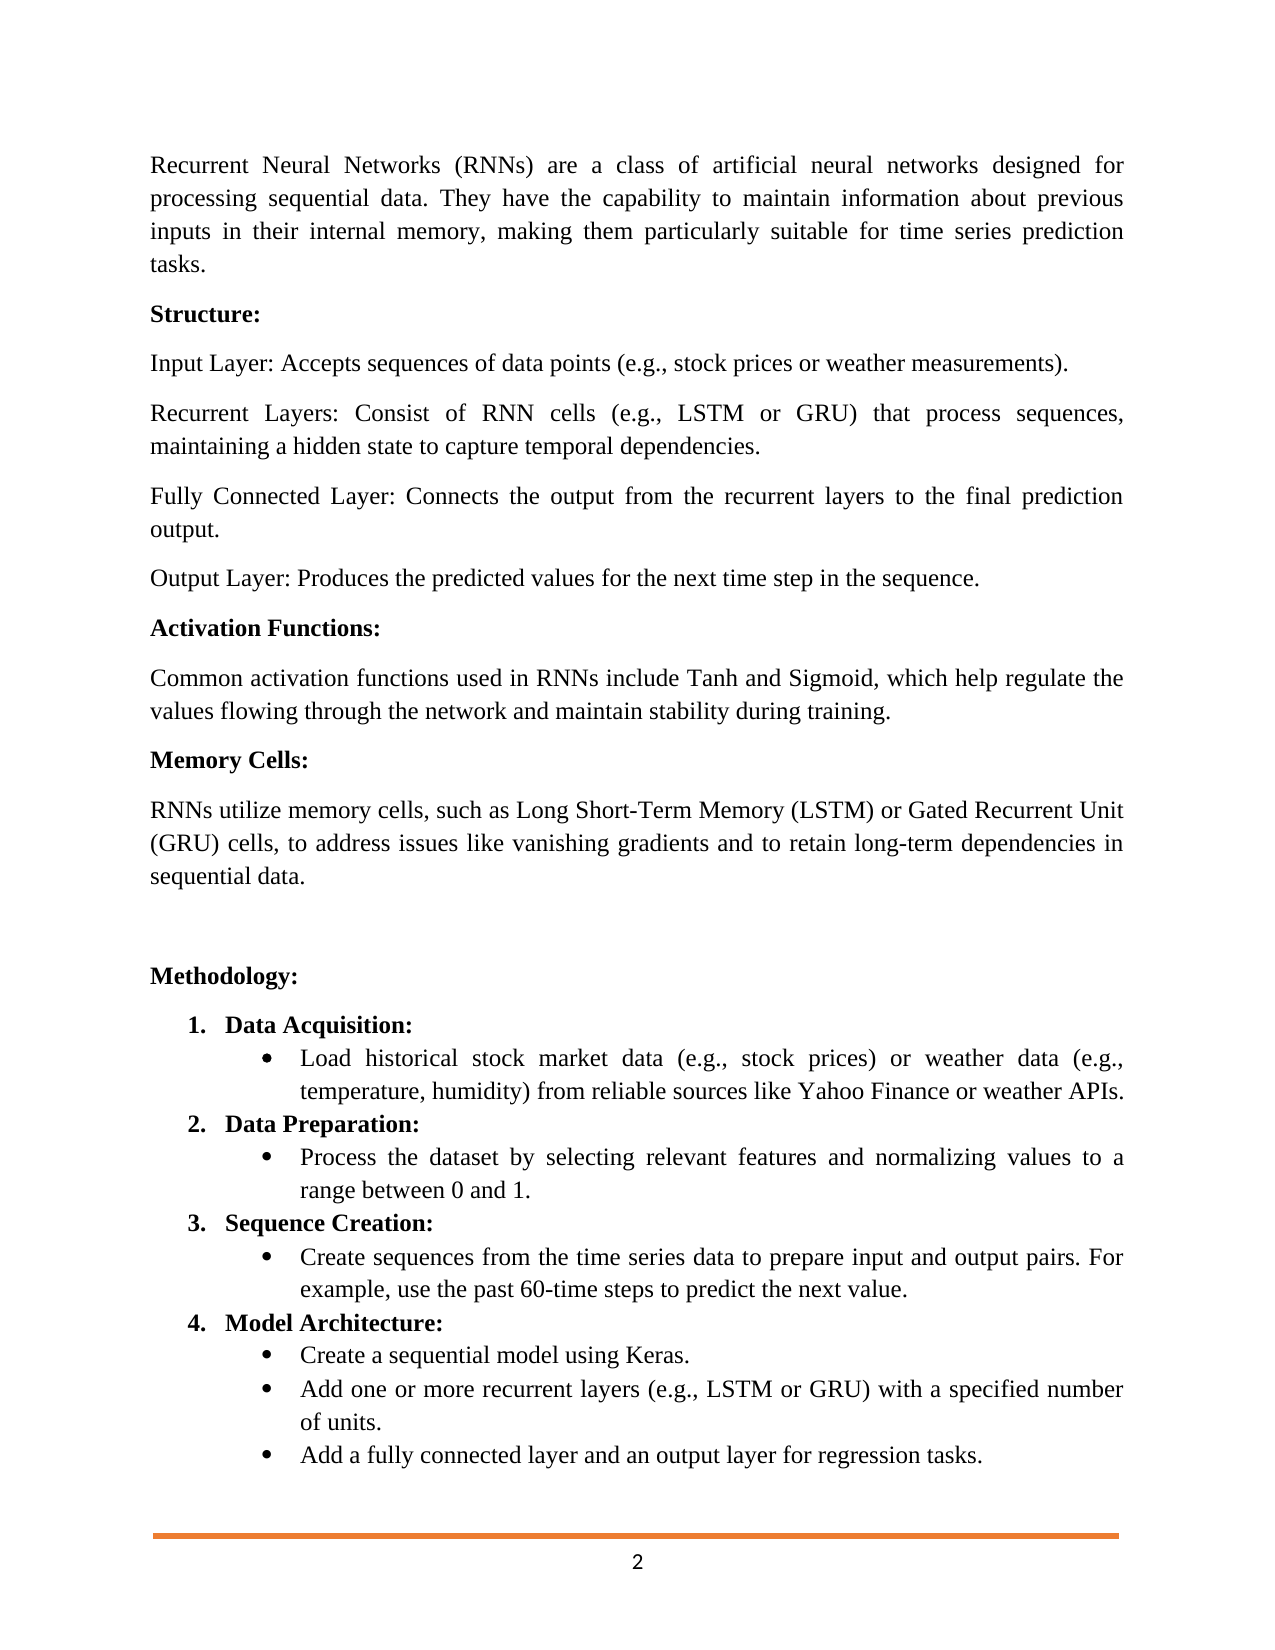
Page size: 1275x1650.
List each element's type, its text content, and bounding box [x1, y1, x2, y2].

text Recurrent Layers: Consist of RNN cells (e.g., LSTM or GRU) that process sequences, maintaining a hidden state to capture temporal dependencies. [150, 398, 1125, 460]
list Process the dataset by selecting relevant features and normalizing values to a range between 0 and 1. [262, 1142, 1125, 1204]
text Memory Cells: [150, 746, 1125, 774]
text Output Layer: Produces the predicted values for the next time step in the sequence. [150, 563, 1125, 592]
text Structure: [150, 299, 1125, 327]
list Sequence Creation: [187, 1208, 1125, 1237]
list Load historical stock market data (e.g., stock prices) or weather data (e.g., temperature, humidity) from reliable sources like Yahoo Finance or weather APIs. [262, 1043, 1125, 1105]
list Data Preparation: [187, 1109, 1125, 1138]
text RNNs utilize memory cells, such as Long Short-Term Memory (LSTM) or Gated Recurrent Unit (GRU) cells, to address issues like vanishing gradients and to retain long-term dependencies in sequential data. [150, 795, 1125, 890]
text Activation Functions: [150, 613, 1125, 642]
text Fully Connected Layer: Connects the output from the recurrent layers to the final prediction output. [150, 481, 1125, 543]
list Add a fully connected layer and an output layer for regression tasks. [262, 1440, 1125, 1468]
text Input Layer: Accepts sequences of data points (e.g., stock prices or weather measurements). [150, 348, 1125, 377]
text Recurrent Neural Networks (RNNs) are a class of artificial neural networks designed for processing sequential data. They have the capability to maintain information about previous inputs in their internal memory, making them particularly suitable for time series prediction tasks. [150, 150, 1125, 278]
text Methodology: [150, 961, 1125, 989]
list Data Acquisition: [187, 1010, 1125, 1039]
list Create a sequential model using Keras. [262, 1341, 1125, 1369]
text Common activation functions used in RNNs include Tanh and Sigmoid, which help regulate the values flowing through the network and maintain stability during training. [150, 663, 1125, 725]
list Model Architecture: [187, 1308, 1125, 1336]
list Create sequences from the time series data to prepare input and output pairs. For example, use the past 60-time steps to predict the next value. [262, 1242, 1125, 1303]
list Add one or more recurrent layers (e.g., LSTM or GRU) with a specified number of units. [262, 1374, 1125, 1435]
